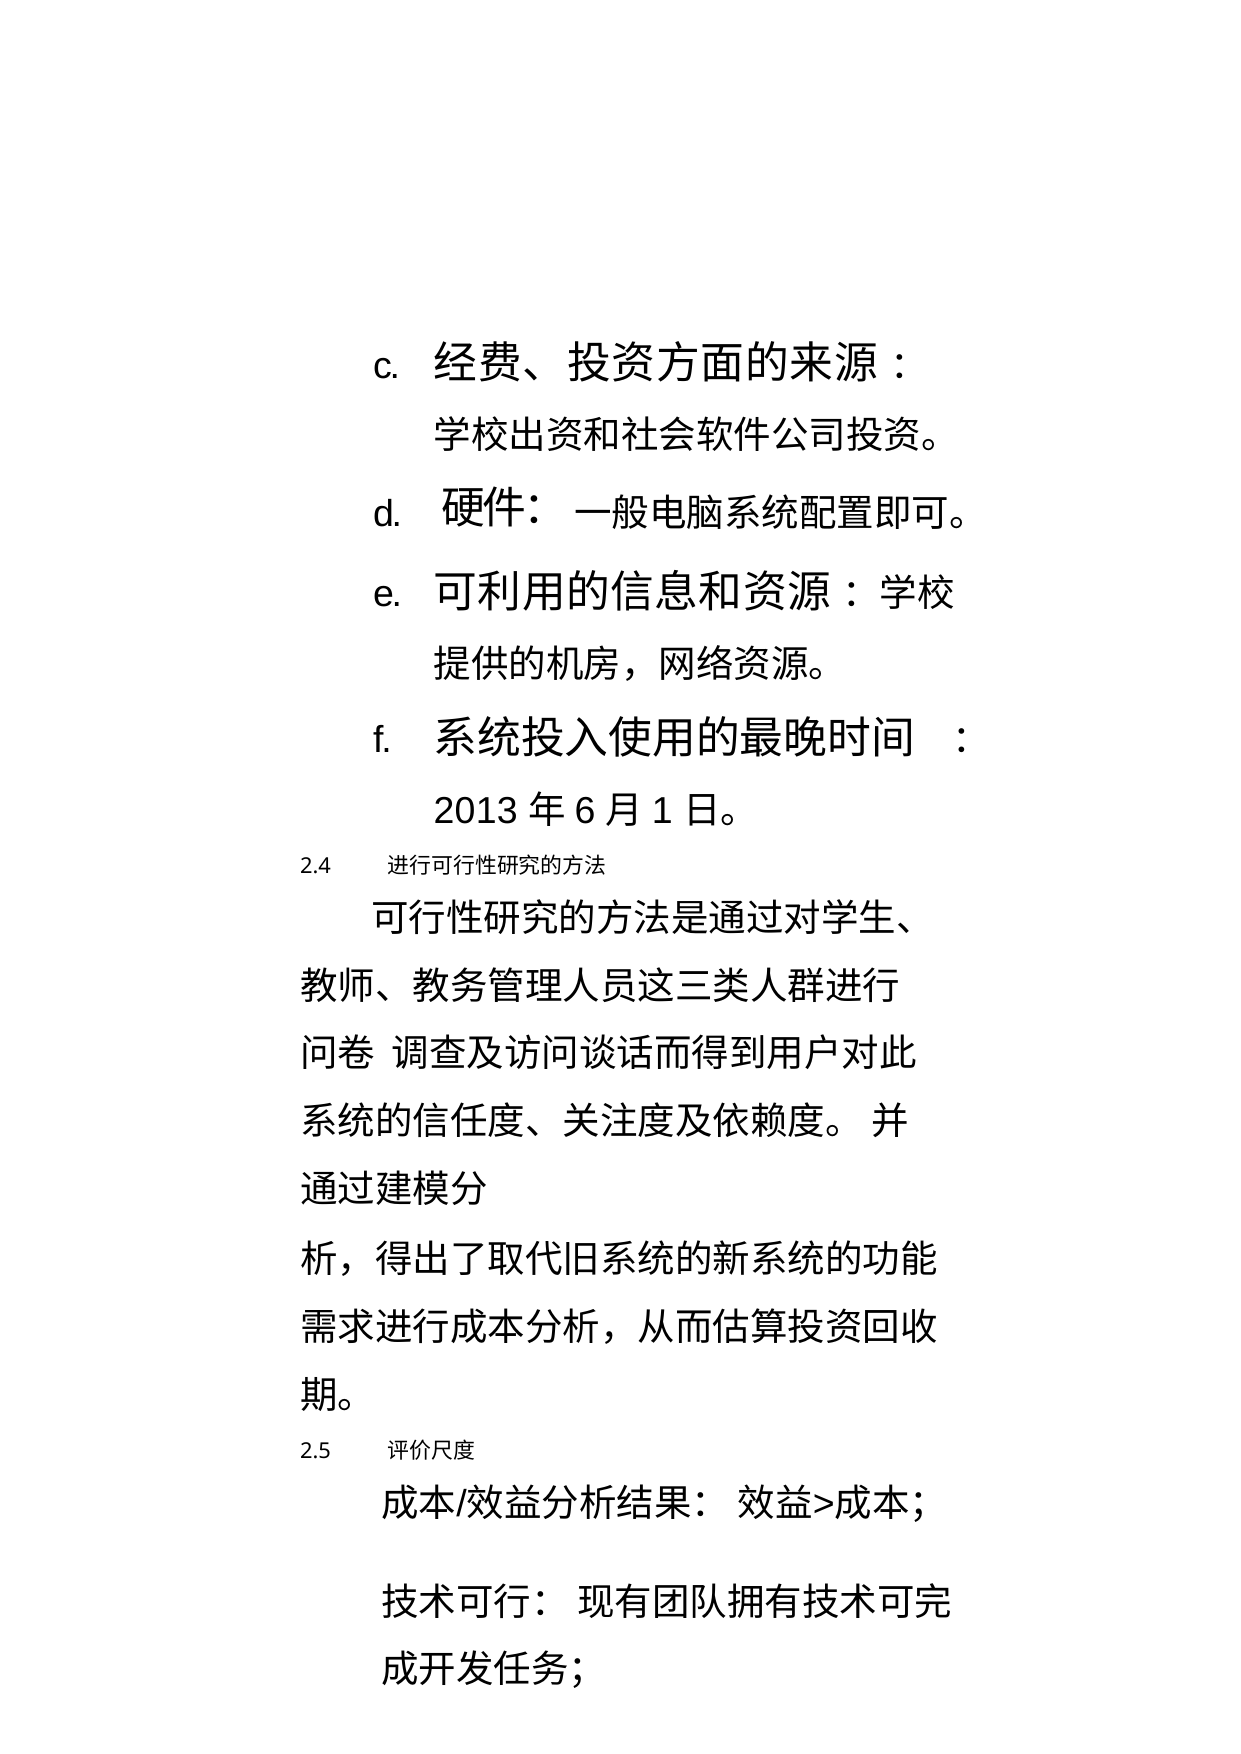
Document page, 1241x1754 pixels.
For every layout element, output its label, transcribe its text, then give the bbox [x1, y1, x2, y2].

list 系统投入使用的最晚时间 ：2013 年 6 月 1 日。 [373, 702, 955, 834]
text 析，得出了取代旧系统的新系统的功能需求进行成本分析，从而估算投资回收期。 [300, 1229, 955, 1419]
text 成本/效益分析结果： 效益>成本； [381, 1472, 955, 1527]
text 技术可行： 现有团队拥有技术可完成开发任务； [381, 1571, 955, 1693]
subtitle 评价尺度 [300, 1433, 955, 1464]
list 硬件： 一般电脑系统配置即可。 [373, 473, 955, 539]
list 可利用的信息和资源 ：学校提供的机房，网络资源。 [373, 556, 955, 688]
subtitle 进行可行性研究的方法 [300, 848, 955, 880]
text 可行性研究的方法是通过对学生、教师、教务管理人员这三类人群进行问卷 调查及访问谈话而得到用户对此系统的信任度、关注度及依赖度。 并通过建模分 [300, 888, 924, 1213]
list 经费、投资方面的来源 ：学校出资和社会软件公司投资。 [373, 328, 955, 459]
